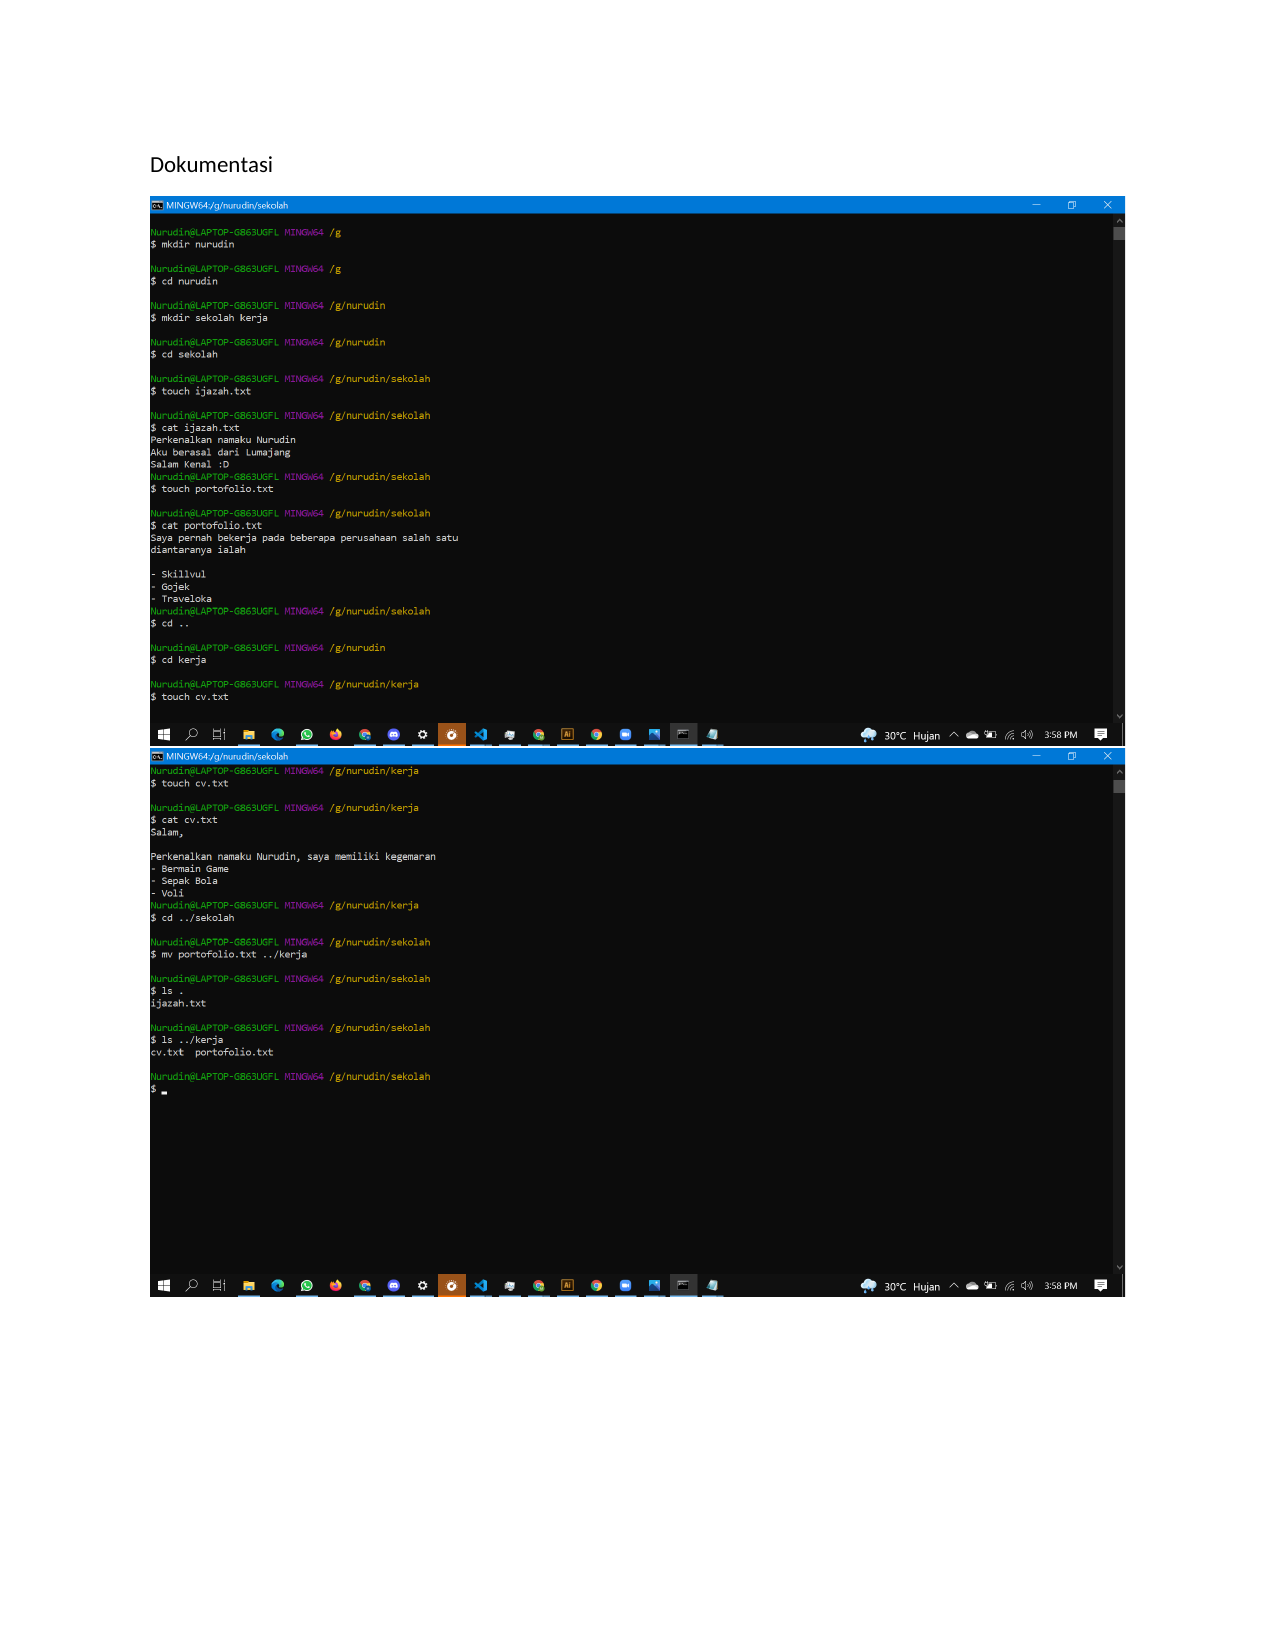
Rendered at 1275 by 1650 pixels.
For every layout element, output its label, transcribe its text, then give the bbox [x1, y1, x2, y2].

picture [150, 748, 1125, 1297]
text Dokumentasi [150, 150, 1125, 178]
picture [150, 196, 1125, 746]
